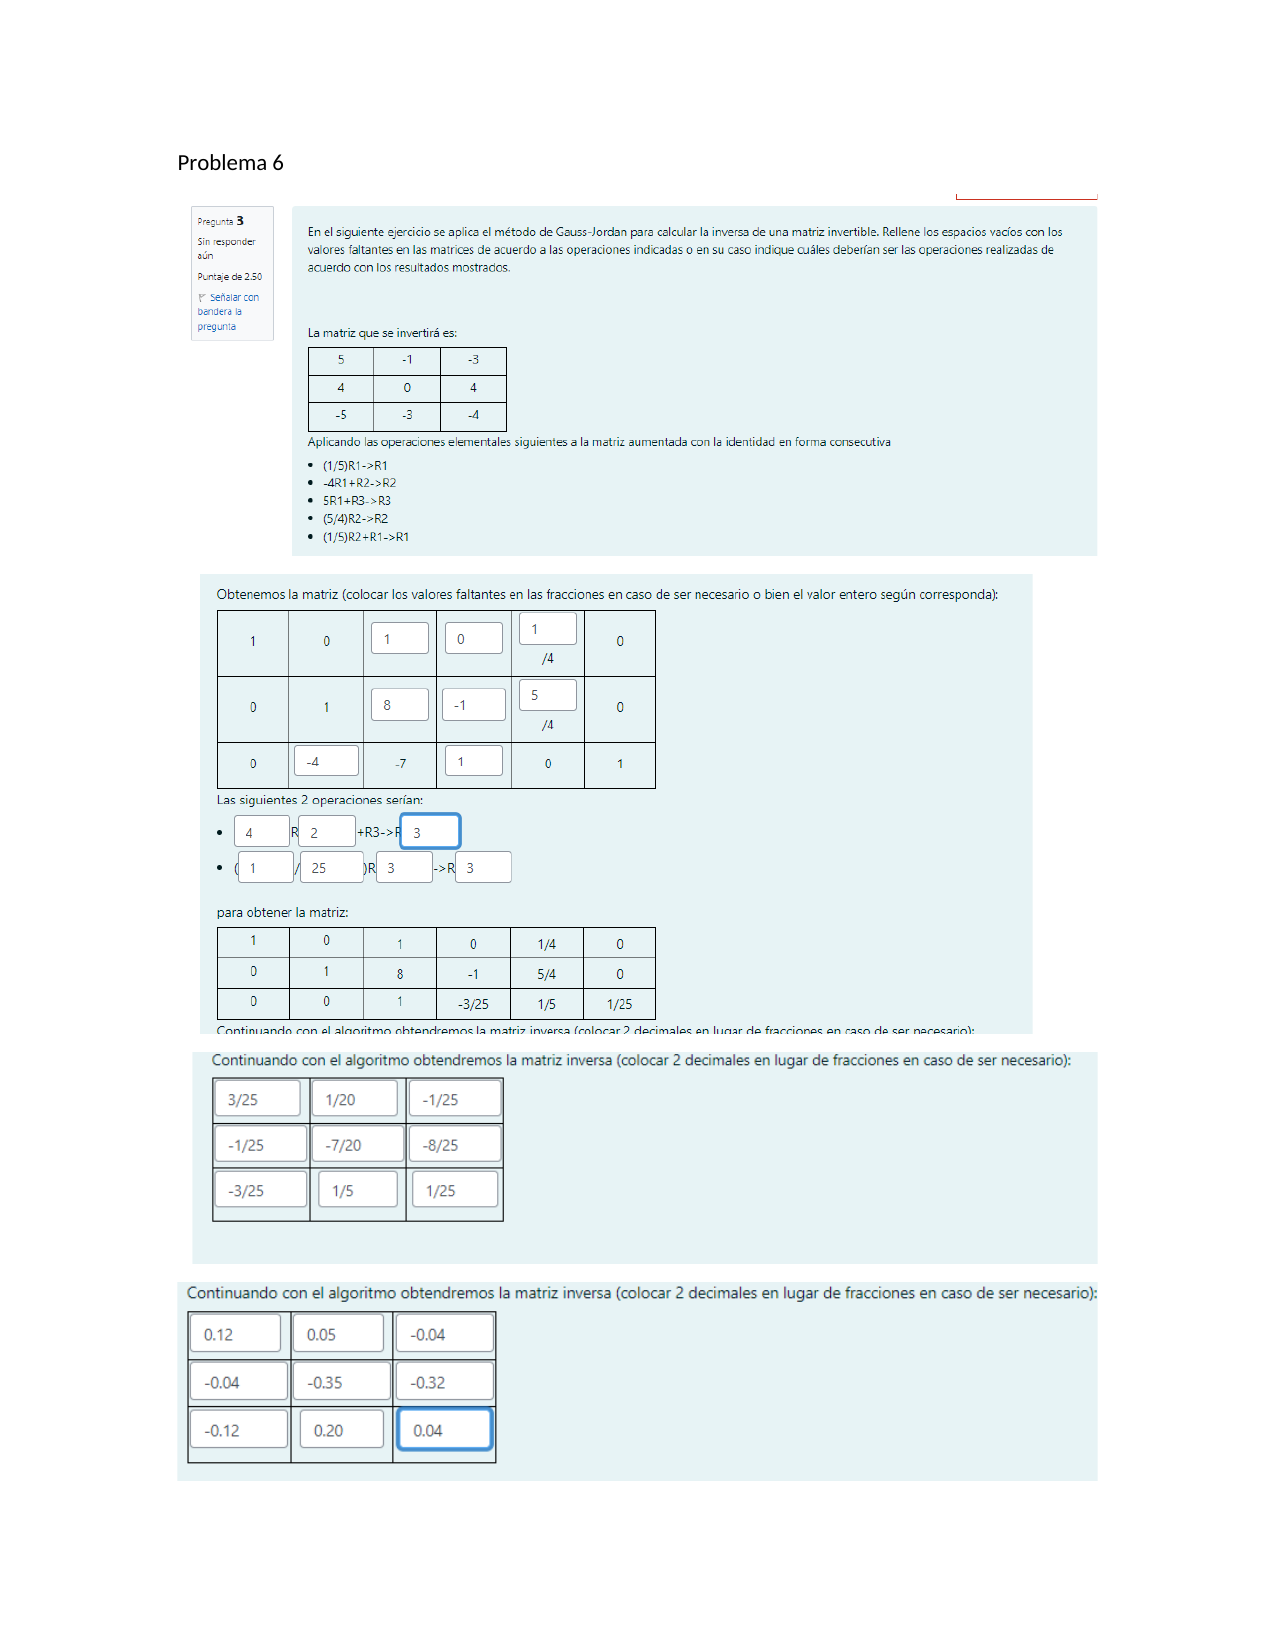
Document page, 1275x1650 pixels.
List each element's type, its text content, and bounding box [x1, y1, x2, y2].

text Problema 6 [177, 148, 1098, 176]
